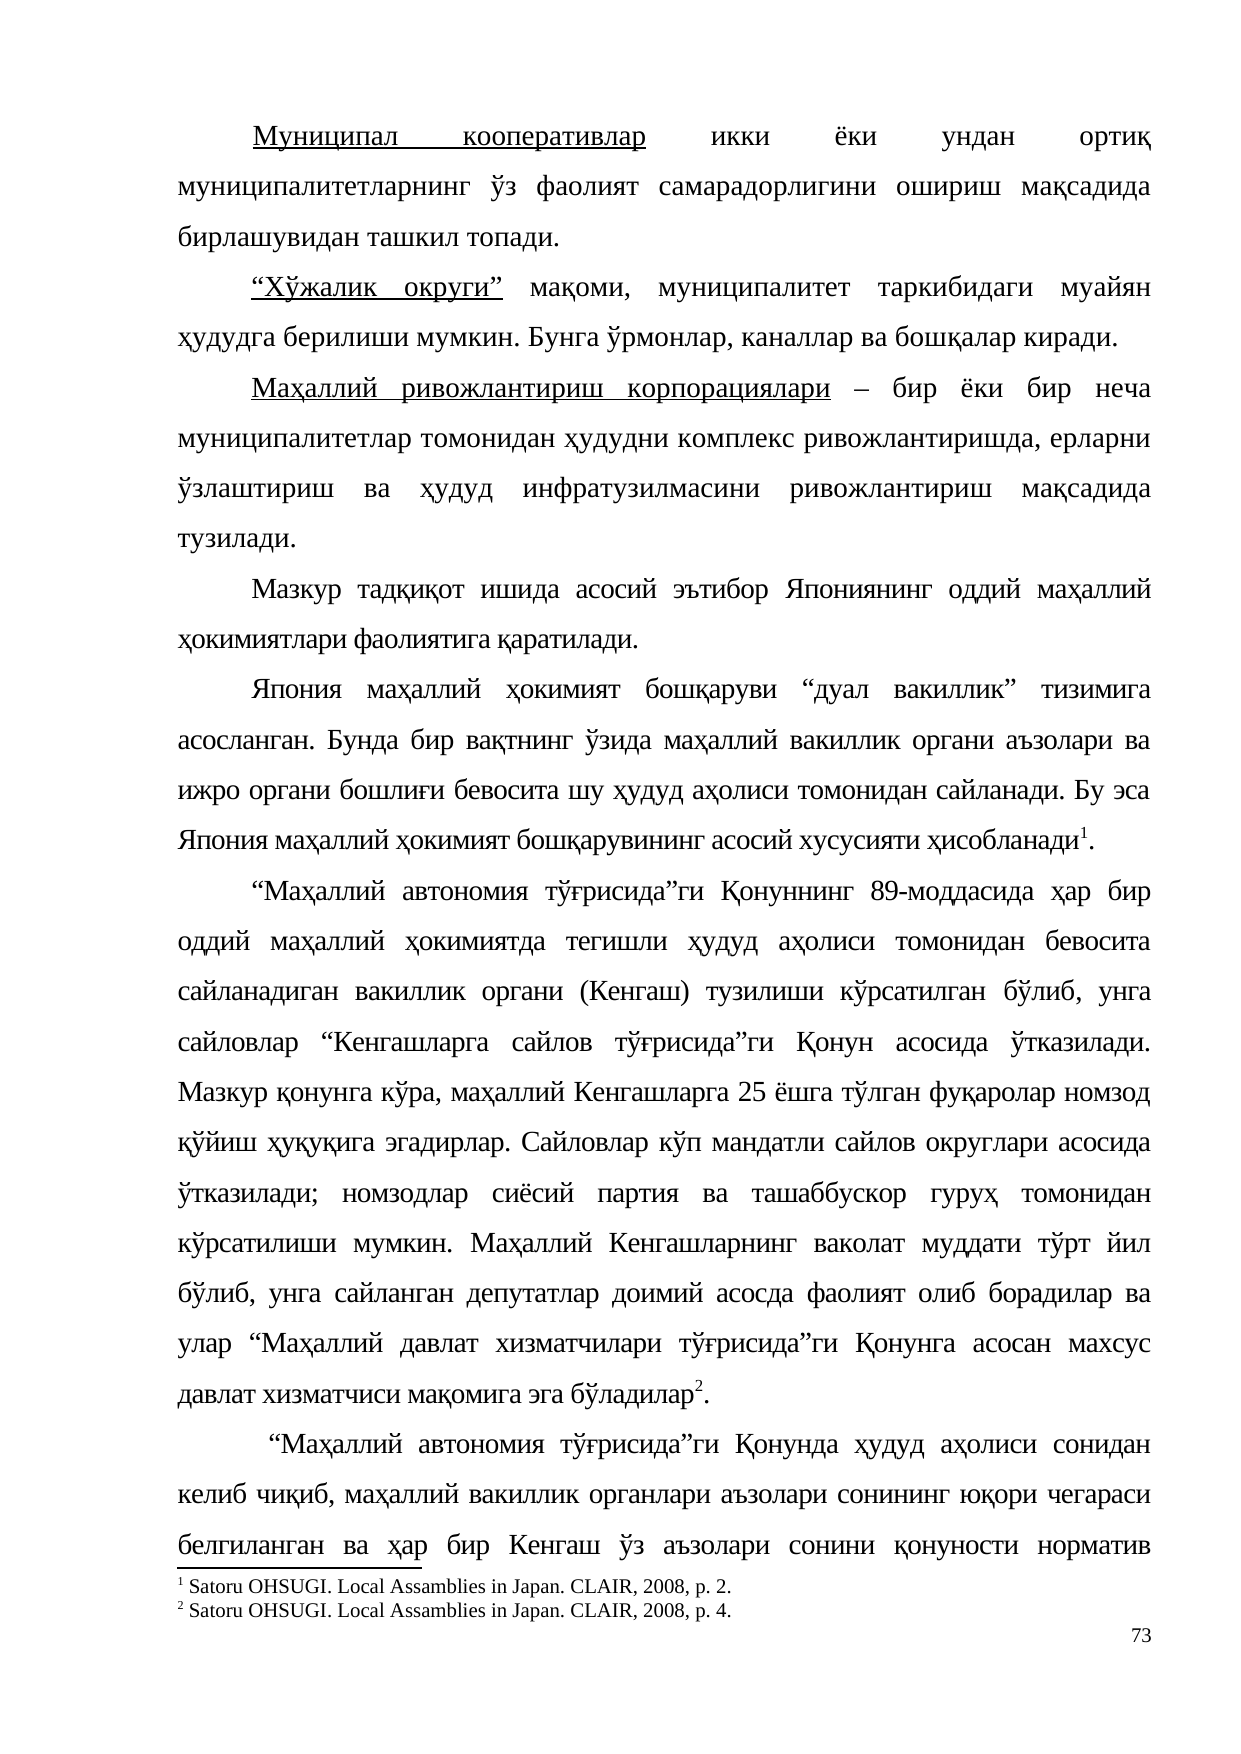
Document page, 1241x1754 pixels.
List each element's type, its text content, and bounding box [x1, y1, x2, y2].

text “Хўжалик округи” мақоми, муниципалитет таркибидаги муайян ҳудудга берилиши мумкин. Бунга ўрмонлар, каналлар ва бошқалар киради. [177, 269, 1152, 353]
text “Маҳаллий автономия тўғрисида”ги Қонуннинг 89-моддасида ҳар бир оддий маҳаллий ҳокимиятда тегишли ҳудуд аҳолиси томонидан бевосита сайланадиган вакиллик органи (Кенгаш) тузилиши кўрсатилган бўлиб, унга сайловлар “Кенгашларга сайлов тўғрисида”ги Қонун асосида ўтказилади. Мазкур қонунга кўра, маҳаллий Кенгашларга 25 ёшга тўлган фуқаролар номзод қўйиш ҳуқуқига эгадирлар. Сайловлар кўп мандатли сайлов округлари асосида ўтказилади; номзодлар сиёсий партия ва ташаббускор гуруҳ томонидан кўрсатилиши мумкин. Маҳаллий Кенгашларнинг ваколат муддати тўрт йил бўлиб, унга сайланган депутатлар доимий асосда фаолият олиб борадилар ва улар “Маҳаллий давлат хизматчилари тўғрисида”ги Қонунга асосан махсус давлат хизматчиси мақомига эга бўладилар. [177, 873, 1152, 1409]
text Маҳаллий ривожлантириш корпорациялари – бир ёки бир неча муниципалитетлар томонидан ҳудудни комплекс ривожлантиришда, ерларни ўзлаштириш ва ҳудуд инфратузилмасини ривожлантириш мақсадида тузилади. [177, 370, 1152, 554]
text Муниципал кооперативлар икки ёки ундан ортиқ муниципалитетларнинг ўз фаолият самарадорлигини ошириш мақсадида бирлашувидан ташкил топади. [177, 118, 1152, 252]
text Япония маҳаллий ҳокимият бошқаруви “дуал вакиллик” тизимига асосланган. Бунда бир вақтнинг ўзида маҳаллий вакиллик органи аъзолари ва ижро органи бошлиғи бевосита шу ҳудуд аҳолиси томонидан сайланади. Бу эса Япония маҳаллий ҳокимият бошқарувининг асосий хусусияти ҳисобланади. [177, 672, 1152, 856]
text Мазкур тадқиқот ишида асосий эътибор Япониянинг оддий маҳаллий ҳокимиятлари фаолиятига қаратилади. [177, 571, 1152, 655]
